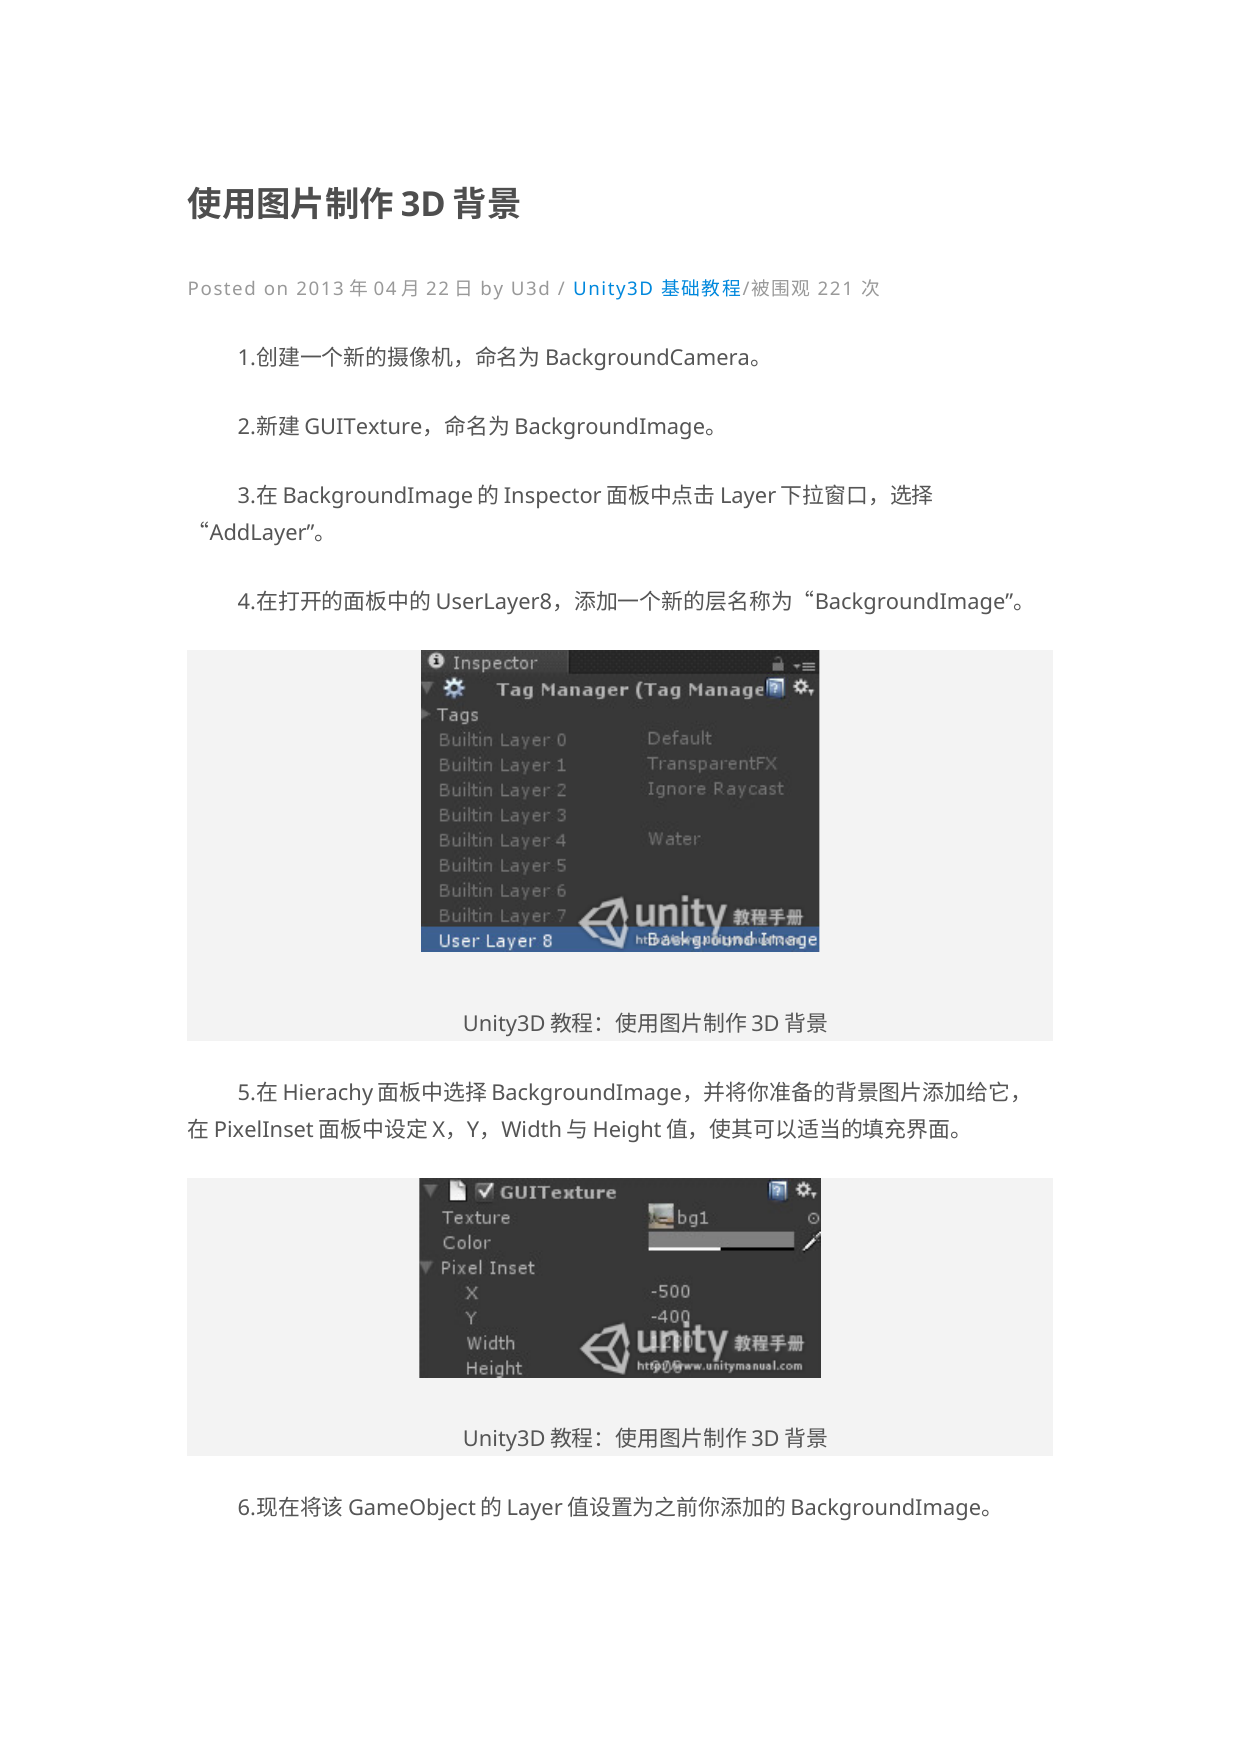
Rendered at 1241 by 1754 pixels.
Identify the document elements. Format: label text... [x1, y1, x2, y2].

text Unity3D教程：使用图片制作3D背景 [187, 1003, 1053, 1041]
text Unity3D教程：使用图片制作3D背景 [187, 1419, 1053, 1456]
text 5.在Hierachy面板中选择BackgroundImage，并将你准备的背景图片添加给它，在PixelInset面板中设定X，Y，Width与Height值，使其可以适当的填充界面。 [187, 1072, 1053, 1147]
text 6.现在将该GameObject的Layer值设置为之前你添加的BackgroundImage。 [187, 1487, 1053, 1525]
text 3.在BackgroundImage的Inspector面板中点击Layer下拉窗口，选择“AddLayer”。 [187, 475, 1053, 550]
text 1.创建一个新的摄像机，命名为BackgroundCamera。 [187, 337, 1053, 375]
text 2.新建GUITexture，命名为BackgroundImage。 [187, 406, 1053, 444]
text Posted on 2013年04月22日 by U3d / Unity3D 基础教程/被围观 221 次 [187, 269, 1053, 306]
picture [421, 650, 820, 952]
text 使用图片制作3D背景 [187, 164, 1053, 239]
text 4.在打开的面板中的UserLayer8，添加一个新的层名称为“BackgroundImage”。 [187, 581, 1053, 619]
picture [419, 1178, 821, 1378]
